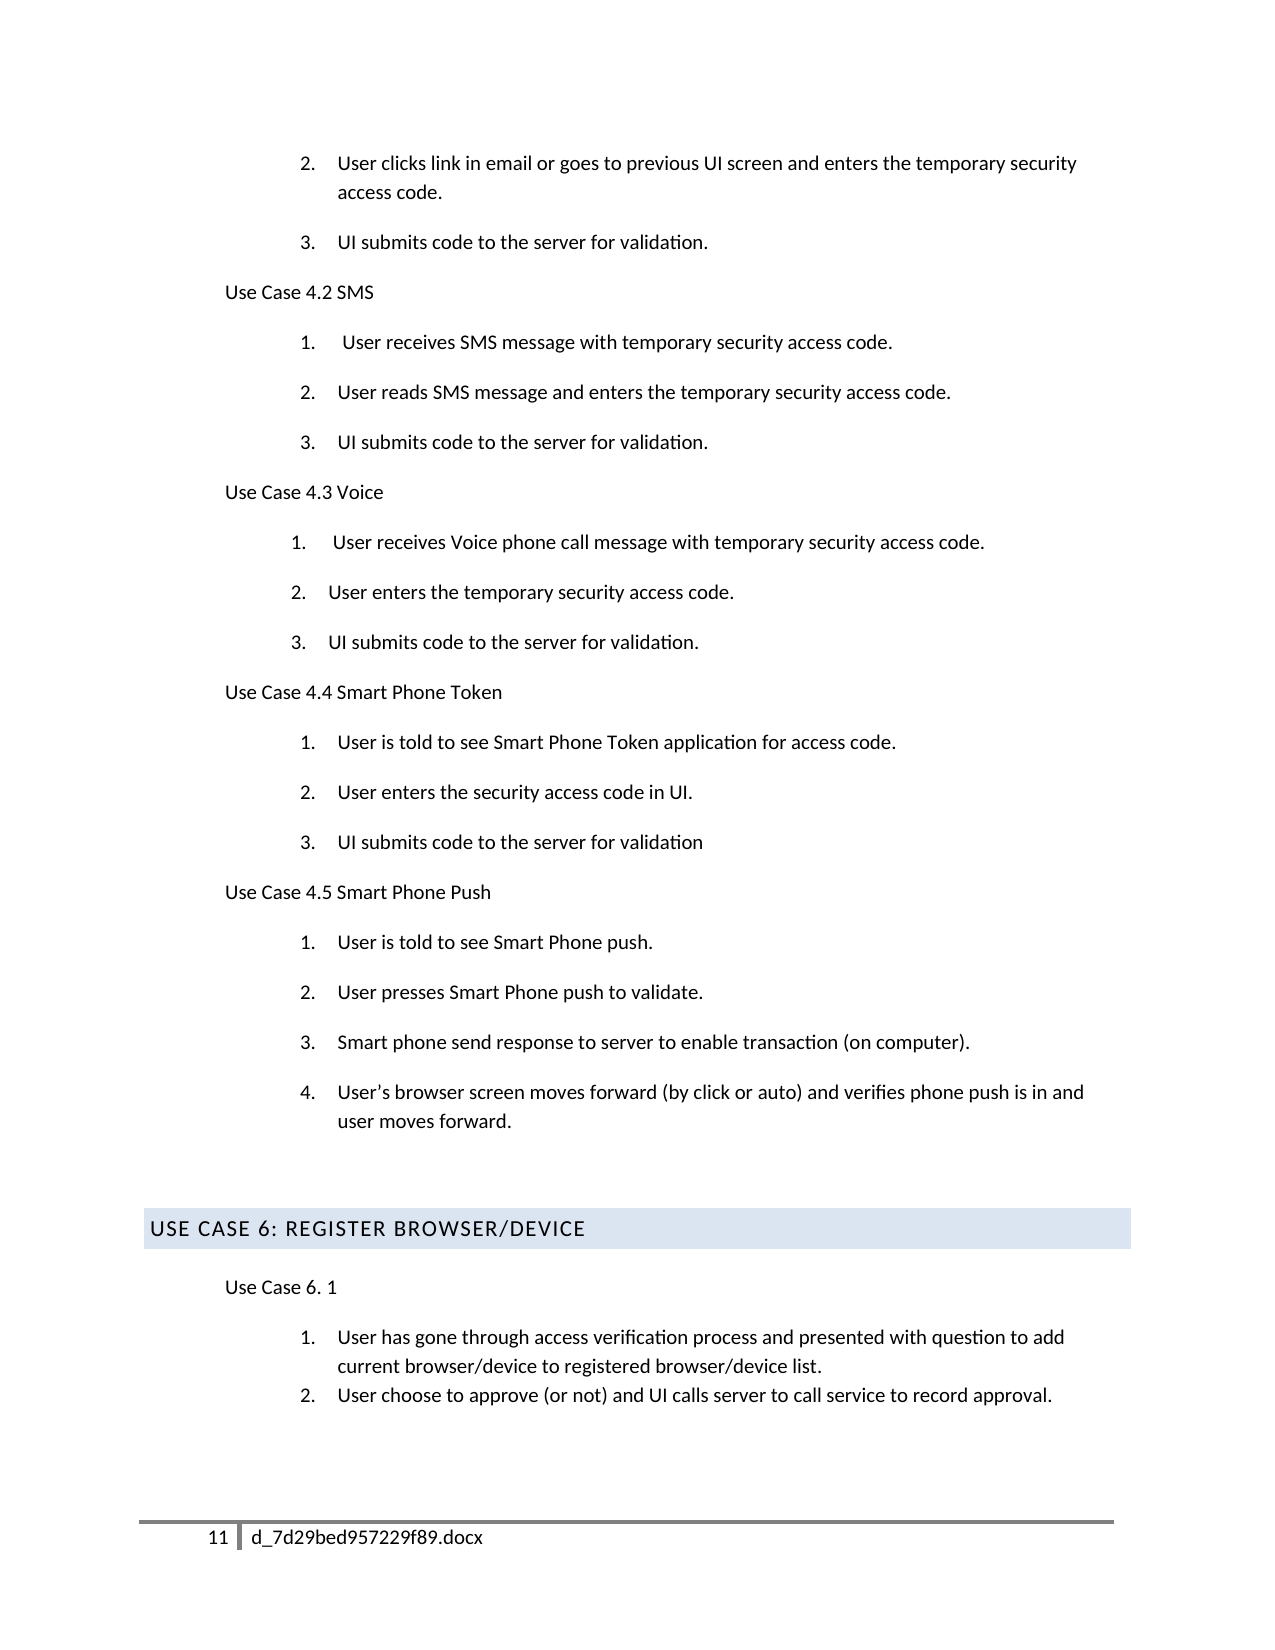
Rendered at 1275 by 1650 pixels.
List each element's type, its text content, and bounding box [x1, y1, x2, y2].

list User is told to see Smart Phone Token application for access code. [300, 729, 1125, 754]
list UI submits code to the server for validation. [291, 629, 1125, 654]
list User choose to approve (or not) and UI calls server to call service to record approval. [300, 1382, 1125, 1408]
list Smart phone send response to server to enable transaction (on computer). [300, 1029, 1125, 1054]
text Use Case 6. 1 [150, 1274, 1125, 1299]
text Use Case 4.4 Smart Phone Token [225, 679, 1125, 704]
text Use Case 4.2 SMS [225, 279, 1125, 304]
list UI submits code to the server for validation. [300, 229, 1125, 254]
text Use Case 6: Register browser/device [150, 1215, 1125, 1243]
list User receives SMS message with temporary security access code. [300, 329, 1125, 354]
list User’s browser screen moves forward (by click or auto) and verifies phone push is in and user moves forward. [300, 1079, 1125, 1134]
list UI submits code to the server for validation. [300, 429, 1125, 454]
list User presses Smart Phone push to validate. [300, 979, 1125, 1004]
list User enters the temporary security access code. [291, 579, 1125, 604]
list UI submits code to the server for validation [300, 829, 1125, 854]
list User receives Voice phone call message with temporary security access code. [291, 529, 1125, 554]
text Use Case 4.5 Smart Phone Push [225, 879, 1125, 904]
list User is told to see Smart Phone push. [300, 929, 1125, 954]
list User has gone through access verification process and presented with question to add current browser/device to registered browser/device list. [300, 1324, 1125, 1378]
list User enters the security access code in UI. [300, 779, 1125, 804]
list User reads SMS message and enters the temporary security access code. [300, 379, 1125, 404]
list User clicks link in email or goes to previous UI screen and enters the temporary security access code. [300, 150, 1125, 204]
text Use Case 4.3 Voice [225, 479, 1125, 504]
